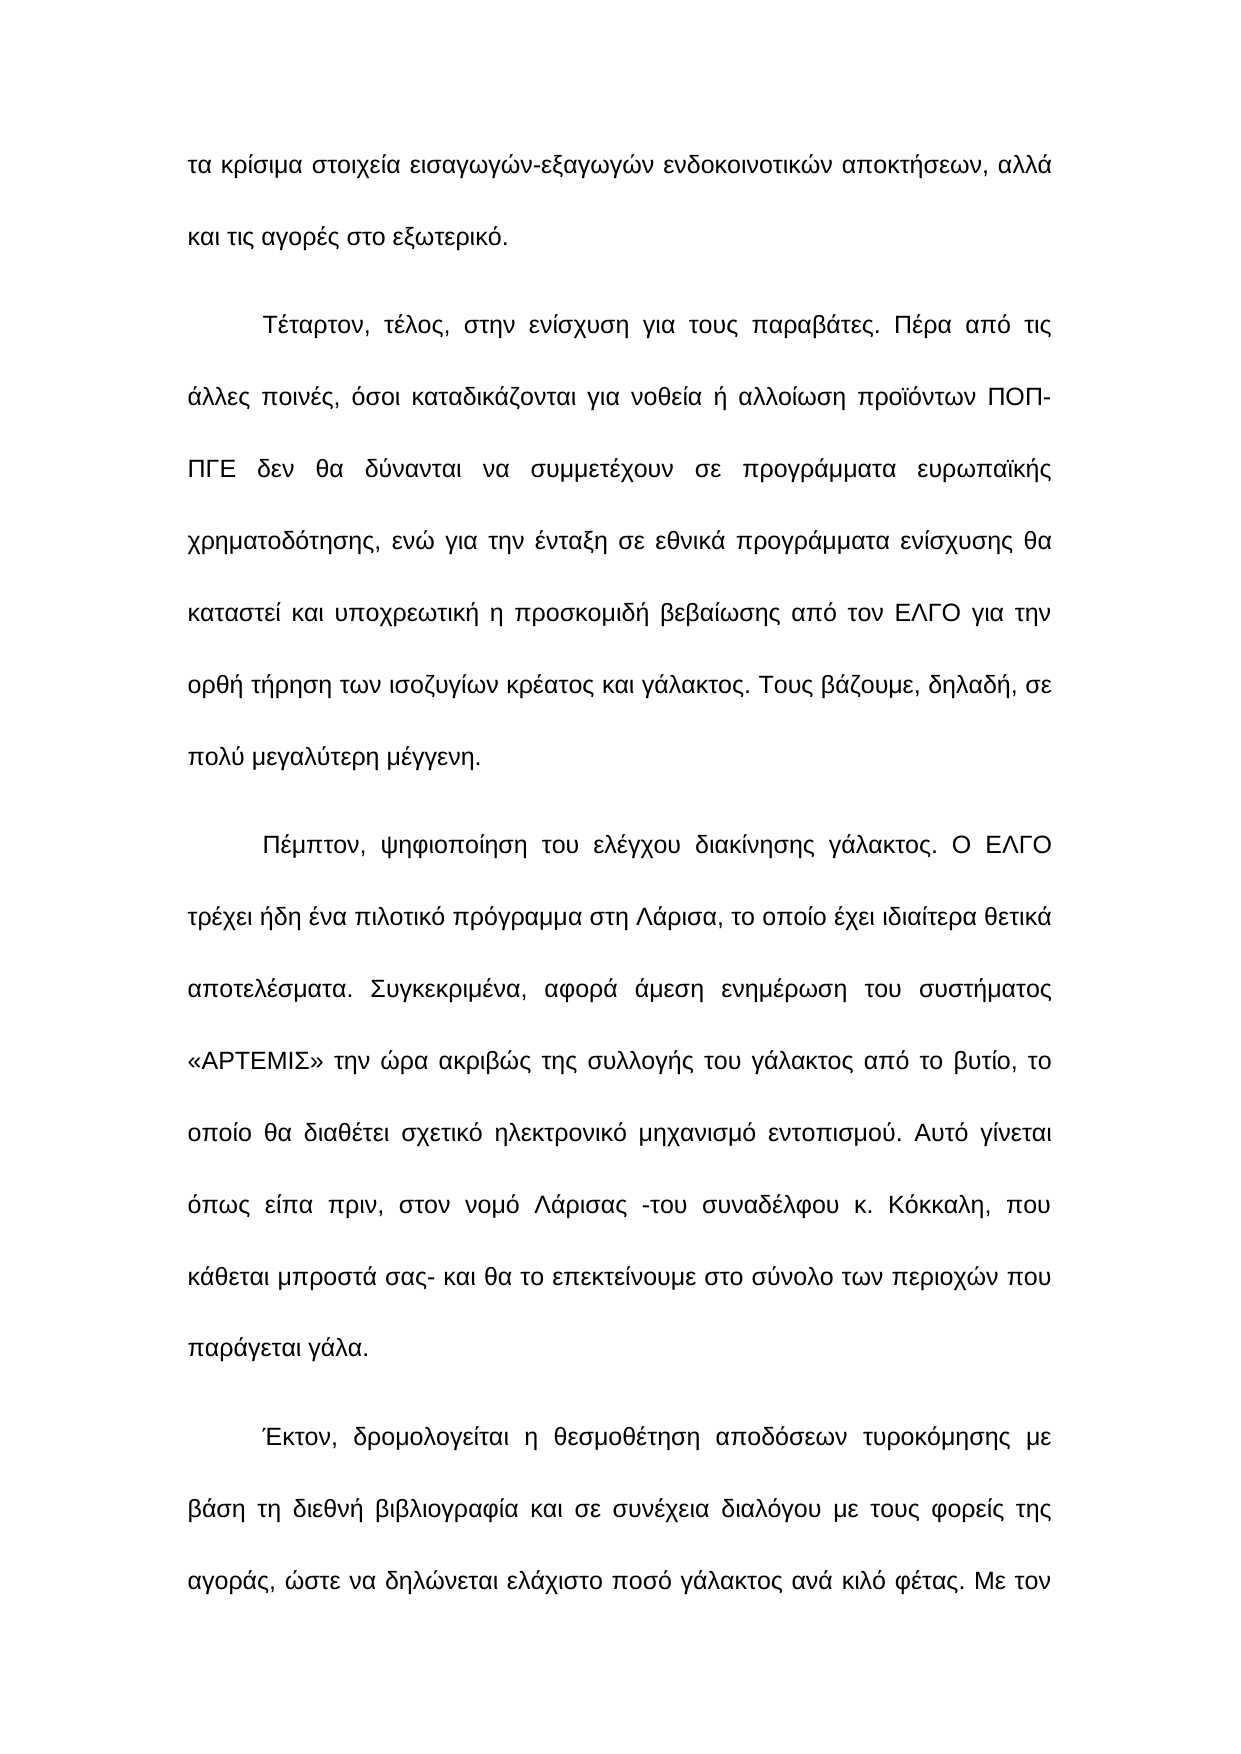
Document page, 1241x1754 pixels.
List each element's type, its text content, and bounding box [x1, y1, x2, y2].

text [187, 1422, 1053, 1594]
text Τέταρτον, τέλος, στην ενίσχυση για τους παραβάτες. Πέρα από τις άλλες ποινές, όσοι καταδικάζονται για νοθεία ή αλλοίωση προϊόντων ΠΟΠ-ΠΓΕ δεν θα δύνανται να συμμετέχουν σε προγράμματα ευρωπαϊκής χρηματοδότησης, ενώ για την ένταξη σε εθνικά προγράμματα ενίσχυσης θα καταστεί και υποχρεωτική η προσκομιδή βεβαίωσης από τον ΕΛΓΟ για την ορθή τήρηση των ισοζυγίων κρέατος και γάλακτος. Τους βάζουμε, δηλαδή, σε πολύ μεγαλύτερη μέγγενη. [187, 310, 1053, 770]
text Πέμπτον, ψηφιοποίηση του ελέγχου διακίνησης γάλακτος. Ο ΕΛΓΟ τρέχει ήδη ένα πιλοτικό πρόγραμμα στη Λάρισα, το οποίο έχει ιδιαίτερα θετικά αποτελέσματα. Συγκεκριμένα, αφορά άμεση ενημέρωση του συστήματος «ΑΡΤΕΜΙΣ» την ώρα ακριβώς της συλλογής του γάλακτος από το βυτίο, το οποίο θα διαθέτει σχετικό ηλεκτρονικό μηχανισμό εντοπισμού. Αυτό γίνεται όπως είπα πριν, στον νομό Λάρισας -του συναδέλφου κ. Κόκκαλη, που κάθεται μπροστά σας- και θα το επεκτείνουμε στο σύνολο των περιοχών που παράγεται γάλα. [187, 830, 1053, 1362]
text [187, 150, 1053, 251]
